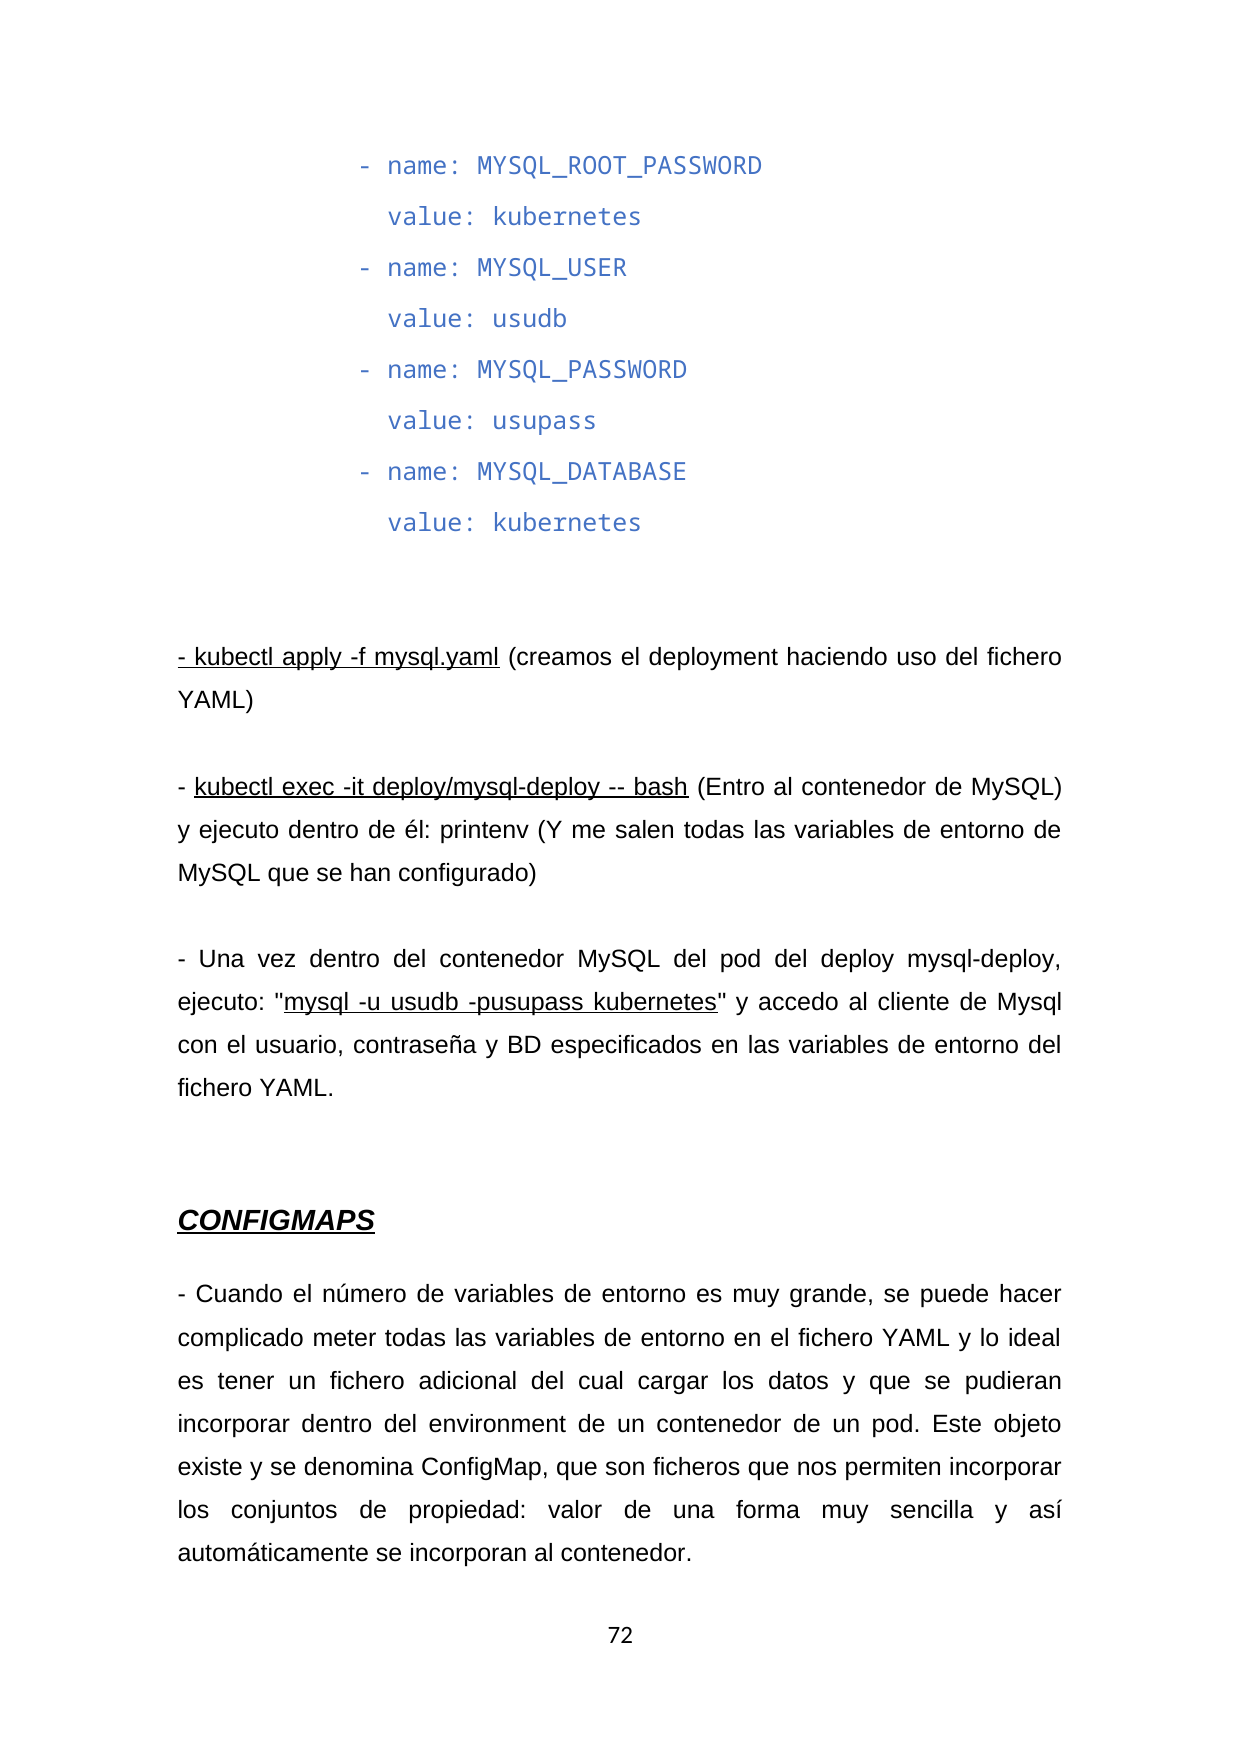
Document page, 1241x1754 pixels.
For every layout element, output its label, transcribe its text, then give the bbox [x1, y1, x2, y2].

text - name: MYSQL_PASSWORD [177, 352, 1063, 386]
text - name: MYSQL_DATABASE [177, 454, 1063, 488]
text - kubectl exec -it deploy/mysql-deploy -- bash (Entro al contenedor de MySQL) y ejecuto dentro de él: printenv (Y me salen todas las variables de entorno de MySQL que se han configurado) [177, 772, 1063, 887]
text - Una vez dentro del contenedor MySQL del pod del deploy mysql-deploy, ejecuto: "mysql -u usudb -pusupass kubernetes" y accedo al cliente de Mysql con el usuario, contraseña y BD especificados en las variables de entorno del fichero YAML. [177, 944, 1063, 1102]
text value: usudb [177, 301, 1063, 335]
text - kubectl apply -f mysql.yaml (creamos el deployment haciendo uso del fichero YAML) [177, 642, 1063, 714]
text - name: MYSQL_USER [177, 250, 1063, 284]
text - name: MYSQL_ROOT_PASSWORD [177, 148, 1063, 182]
subtitle CONFIGMAPS [177, 1203, 1063, 1236]
text value: kubernetes [177, 199, 1063, 233]
text value: usupass [177, 403, 1063, 437]
text value: kubernetes [177, 505, 1063, 539]
text - Cuando el número de variables de entorno es muy grande, se puede hacer complicado meter todas las variables de entorno en el fichero YAML y lo ideal es tener un fichero adicional del cual cargar los datos y que se pudieran incorporar dentro del environment de un contenedor de un pod. Este objeto existe y se denomina ConfigMap, que son ficheros que nos permiten incorporar los conjuntos de propiedad: valor de una forma muy sencilla y así automáticamente se incorporan al contenedor. [177, 1279, 1063, 1567]
